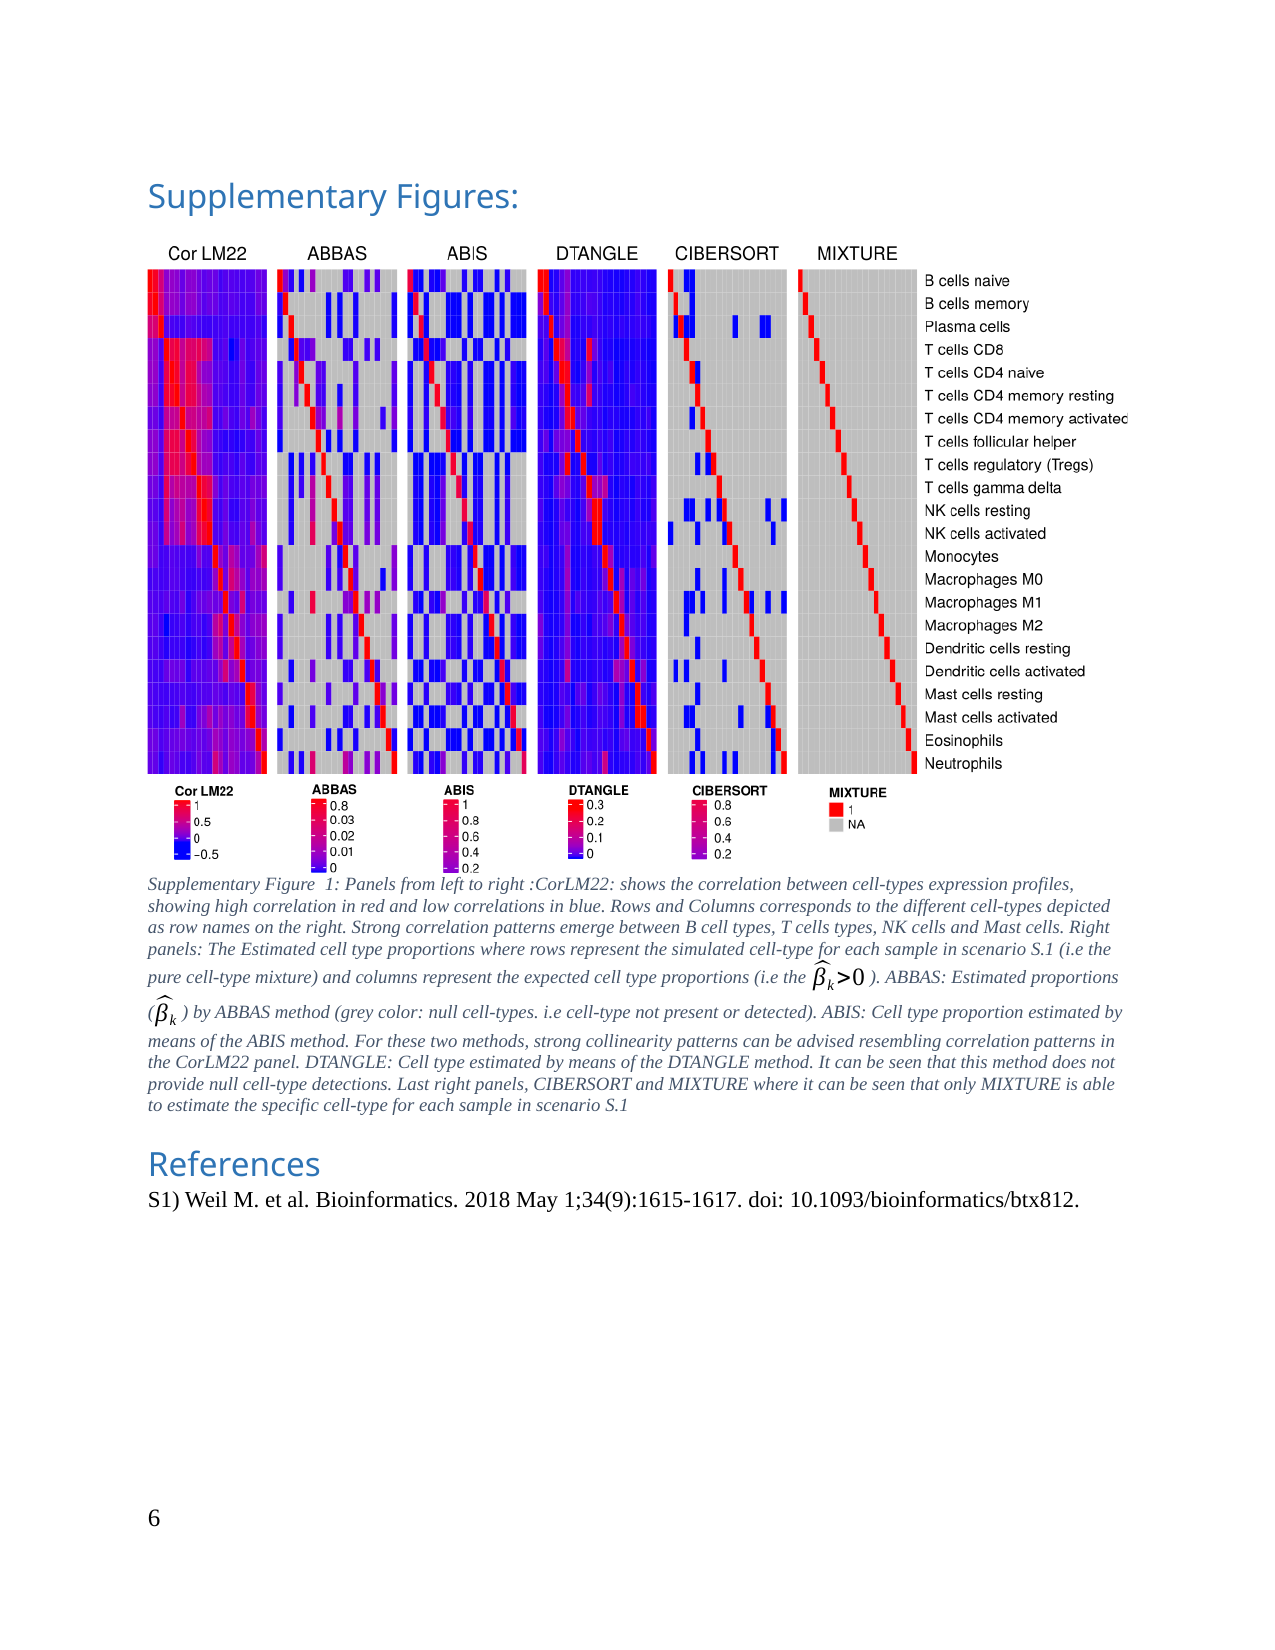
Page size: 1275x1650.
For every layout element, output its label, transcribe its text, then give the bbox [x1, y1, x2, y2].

text S1) Weil M. et al. Bioinformatics. 2018 May 1;34(9):1615-1617. doi: 10.1093/bioinformatics/btx812. [148, 1186, 1127, 1213]
subtitle Supplementary Figures: [148, 173, 1127, 218]
text Supplementary Figure 1: Panels from left to right :CorLM22: shows the correlation between cell-types expression profiles, showing high correlation in red and low correlations in blue. Rows and Columns corresponds to the different cell-types depicted as row names on the right. Strong correlation patterns emerge between B cell types, T cells types, NK cells and Mast cells. Right panels: The Estimated cell type proportions where rows represent the simulated cell-type for each sample in scenario S.1 (i.e the pure cell-type mixture) and columns represent the expected cell type proportions (i.e the ). ABBAS: Estimated proportions ( ) by ABBAS method (grey color: null cell-types. i.e cell-type not present or detected). ABIS: Cell type proportion estimated by means of the ABIS method. For these two methods, strong collinearity patterns can be advised resembling correlation patterns in the CorLM22 panel. DTANGLE: Cell type estimated by means of the DTANGLE method. It can be seen that this method does not provide null cell-type detections. Last right panels, CIBERSORT and MIXTURE where it can be seen that only MIXTURE is able to estimate the specific cell-type for each sample in scenario S.1 [148, 873, 1127, 1116]
subtitle References [148, 1141, 1127, 1186]
picture [147, 246, 1128, 873]
